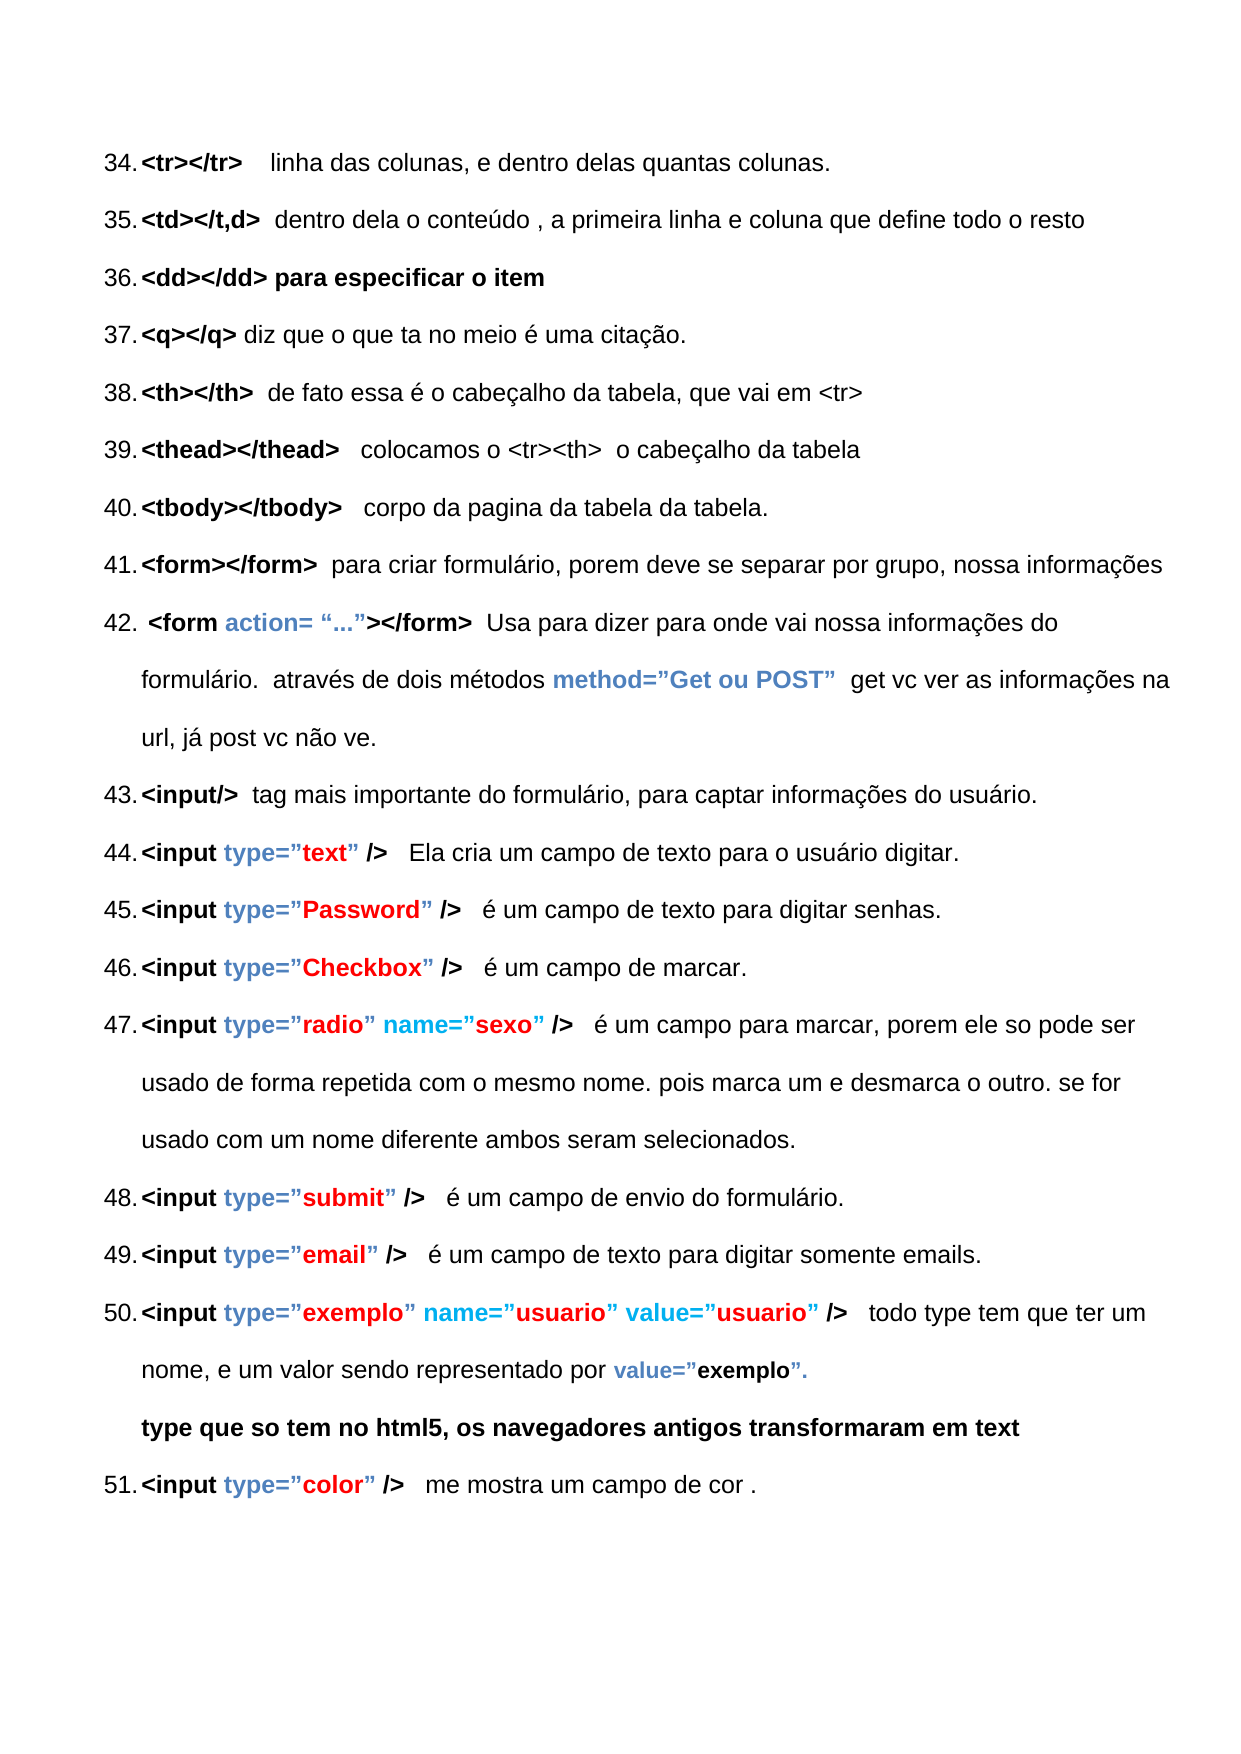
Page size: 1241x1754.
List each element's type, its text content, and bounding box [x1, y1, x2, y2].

list <input type=”submit” /> é um campo de envio do formulário. [103, 1183, 1181, 1211]
list <input type=”email” /> é um campo de texto para digitar somente emails. [103, 1240, 1181, 1269]
list <input type=”exemplo” name=”usuario” value=”usuario” /> todo type tem que ter um nome, e um valor sendo representado por value=”exemplo”. [103, 1298, 1181, 1384]
list <input type=”radio” name=”sexo” /> é um campo para marcar, porem ele so pode ser usado de forma repetida com o mesmo nome. pois marca um e desmarca o outro. se for usado com um nome diferente ambos seram selecionados. [103, 1010, 1181, 1154]
list <input type=”Password” /> é um campo de texto para digitar senhas. [103, 895, 1181, 924]
list <td></t,d> dentro dela o conteúdo , a primeira linha e coluna que define todo o resto [103, 205, 1181, 234]
list <tr></tr> linha das colunas, e dentro delas quantas colunas. [103, 148, 1181, 176]
list <input type=”Checkbox” /> é um campo de marcar. [103, 953, 1181, 981]
list <th></th> de fato essa é o cabeçalho da tabela, que vai em <tr> [103, 378, 1181, 406]
list <tbody></tbody> corpo da pagina da tabela da tabela. [103, 493, 1181, 521]
list <input/> tag mais importante do formulário, para captar informações do usuário. [103, 780, 1181, 809]
list <thead></thead> colocamos o <tr><th> o cabeçalho da tabela [103, 435, 1181, 464]
list <dd></dd> para especificar o item [103, 263, 1181, 291]
list <form action= “...”></form> Usa para dizer para onde vai nossa informações do formulário. através de dois métodos method=”Get ou POST” get vc ver as informações na url, já post vc não ve. [103, 608, 1181, 751]
list type que so tem no html5, os navegadores antigos transformaram em text [141, 1413, 1181, 1441]
list <q></q> diz que o que ta no meio é uma citação. [103, 320, 1181, 349]
list <input type=”color” /> me mostra um campo de cor . [103, 1470, 1181, 1499]
list <form></form> para criar formulário, porem deve se separar por grupo, nossa informações [103, 550, 1181, 579]
list <input type=”text” /> Ela cria um campo de texto para o usuário digitar. [103, 838, 1181, 866]
